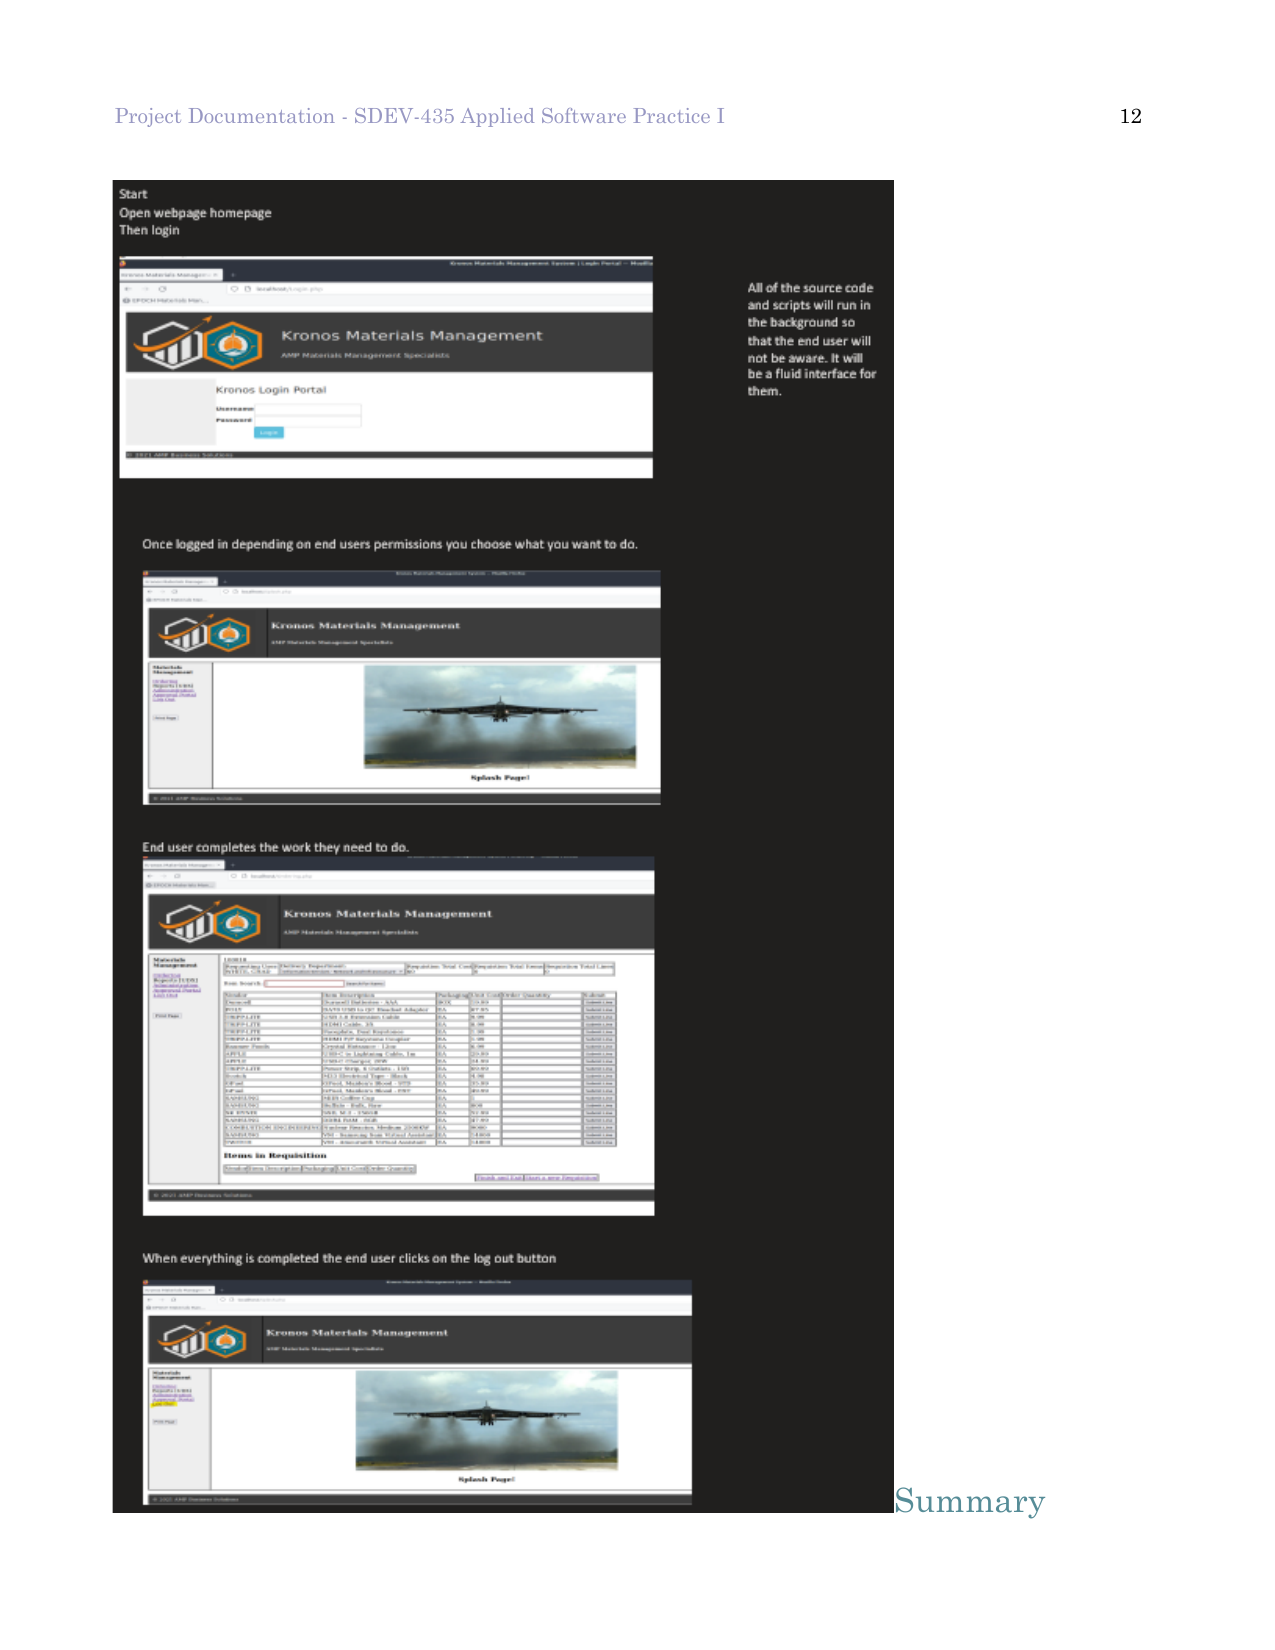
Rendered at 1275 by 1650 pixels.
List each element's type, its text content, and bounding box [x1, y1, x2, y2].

picture [112, 180, 894, 1513]
